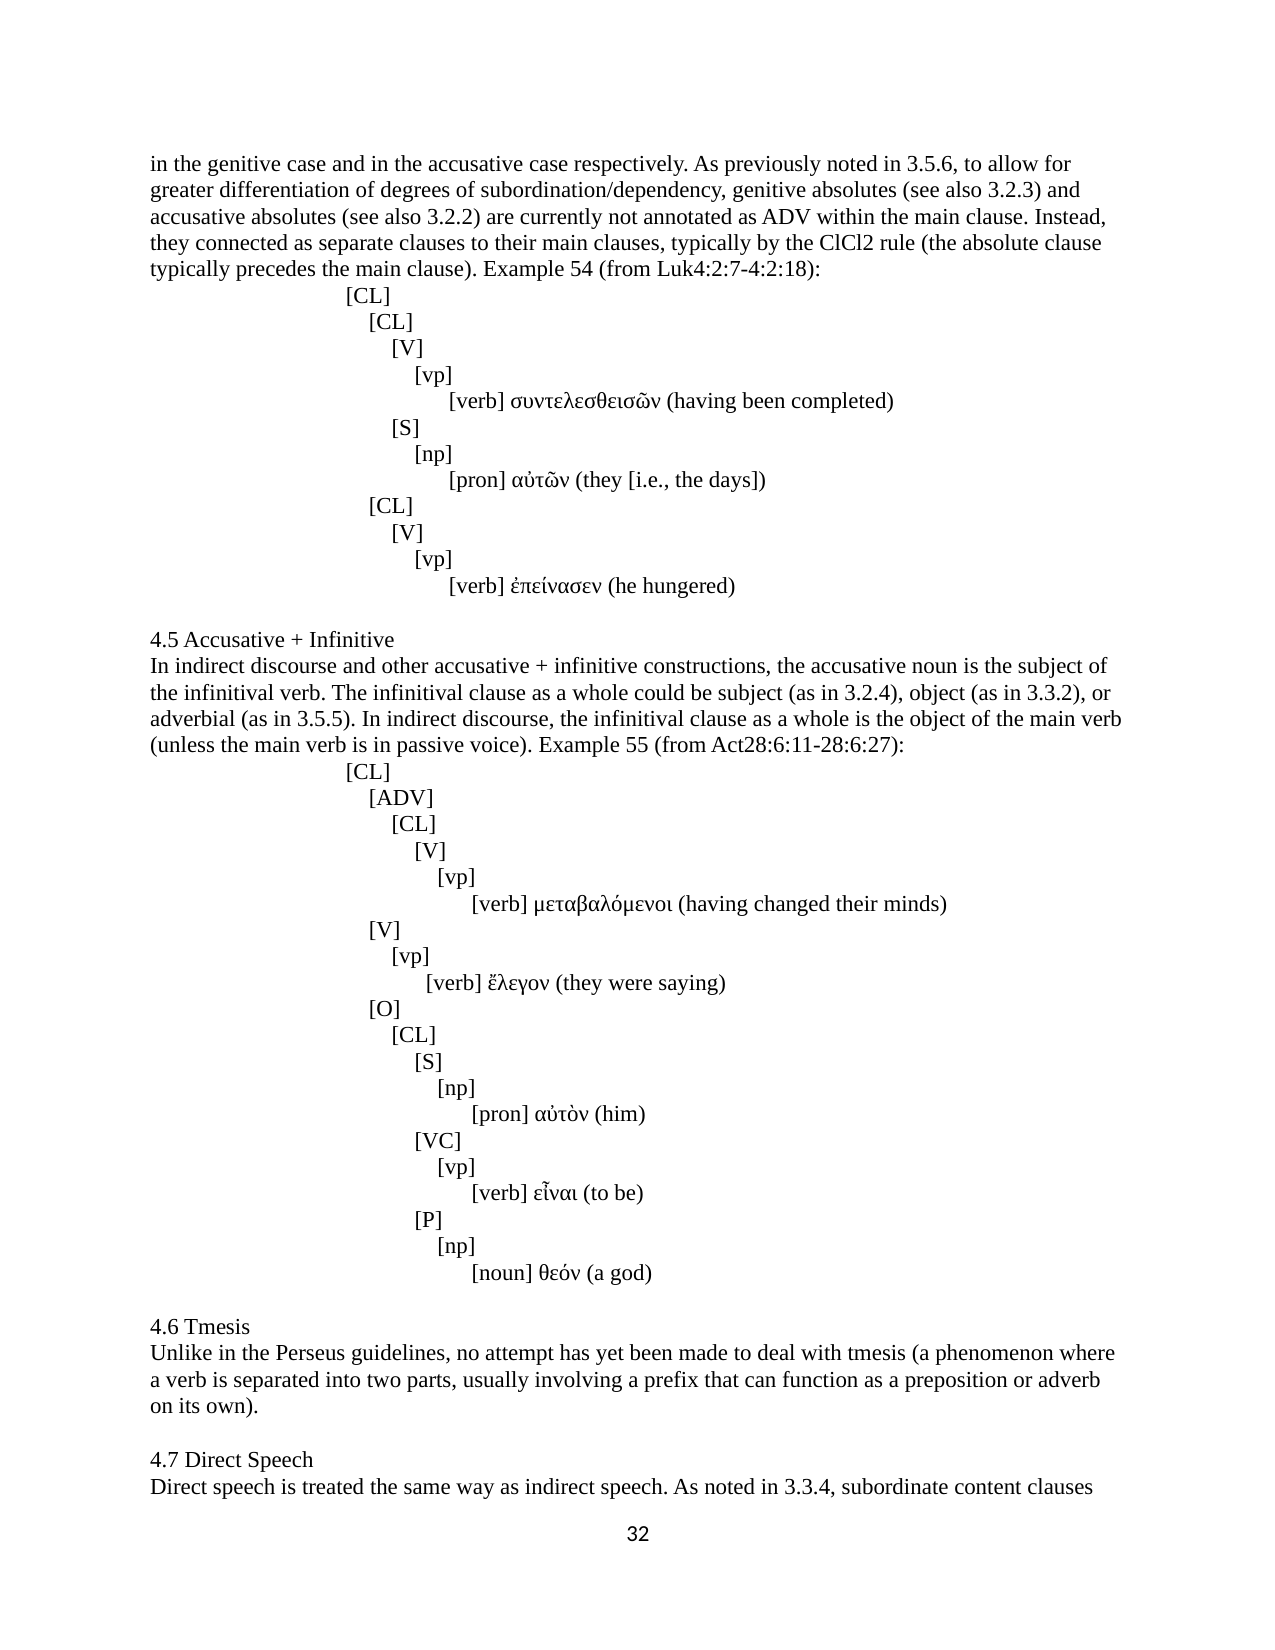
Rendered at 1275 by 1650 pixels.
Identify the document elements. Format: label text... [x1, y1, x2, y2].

text [V] [300, 837, 1125, 863]
text [CL] [300, 282, 1125, 308]
text 4.5 Accusative + Infinitive [150, 626, 1125, 652]
text [pron] αὐτῶν (they [i.e., the days]) [300, 466, 1125, 493]
text [V] [300, 334, 1125, 361]
text In indirect discourse and other accusative + infinitive constructions, the accusative noun is the subject of the infinitival verb. The infinitival clause as a whole could be subject (as in 3.2.4), object (as in 3.3.2), or adverbial (as in 3.5.5). In indirect discourse, the infinitival clause as a whole is the object of the main verb (unless the main verb is in passive voice). Example 55 (from Act28:6:11-28:6:27): [150, 652, 1125, 758]
text [P] [300, 1206, 1125, 1232]
text [O] [300, 995, 1125, 1021]
text 4.7 Direct Speech [150, 1446, 1125, 1473]
text [CL] [300, 493, 1125, 519]
text [verb] εἶναι (to be) [300, 1179, 1125, 1206]
text [np] [300, 1074, 1125, 1100]
text [verb] ἐπείνασεν (he hungered) [300, 572, 1125, 598]
text [noun] θεόν (a god) [300, 1258, 1125, 1285]
text 4.6 Tmesis [150, 1313, 1125, 1339]
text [150, 150, 1125, 282]
text [CL] [300, 758, 1125, 784]
text Unlike in the Perseus guidelines, no attempt has yet been made to deal with tmesis (a phenomenon where a verb is separated into two parts, usually involving a prefix that can function as a preposition or adverb on its own). [150, 1339, 1125, 1418]
text [VC] [300, 1127, 1125, 1153]
text [vp] [300, 1153, 1125, 1179]
text [S] [300, 413, 1125, 440]
text [vp] [300, 361, 1125, 387]
text [pron] αὐτὸν (him) [300, 1100, 1125, 1127]
text [verb] ἔλεγον (they were saying) [300, 969, 1125, 995]
text [np] [300, 440, 1125, 466]
text [V] [300, 916, 1125, 942]
text [np] [300, 1232, 1125, 1258]
text [CL] [300, 811, 1125, 837]
text [S] [300, 1048, 1125, 1074]
text [V] [300, 519, 1125, 545]
text [ADV] [300, 784, 1125, 811]
text [vp] [300, 942, 1125, 969]
text [vp] [300, 863, 1125, 889]
text [vp] [300, 545, 1125, 572]
text [CL] [300, 308, 1125, 334]
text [150, 1473, 1125, 1499]
text [verb] συντελεσθεισῶν (having been completed) [300, 387, 1125, 413]
text [verb] μεταβαλόμενοι (having changed their minds) [300, 889, 1125, 916]
text [CL] [300, 1021, 1125, 1048]
